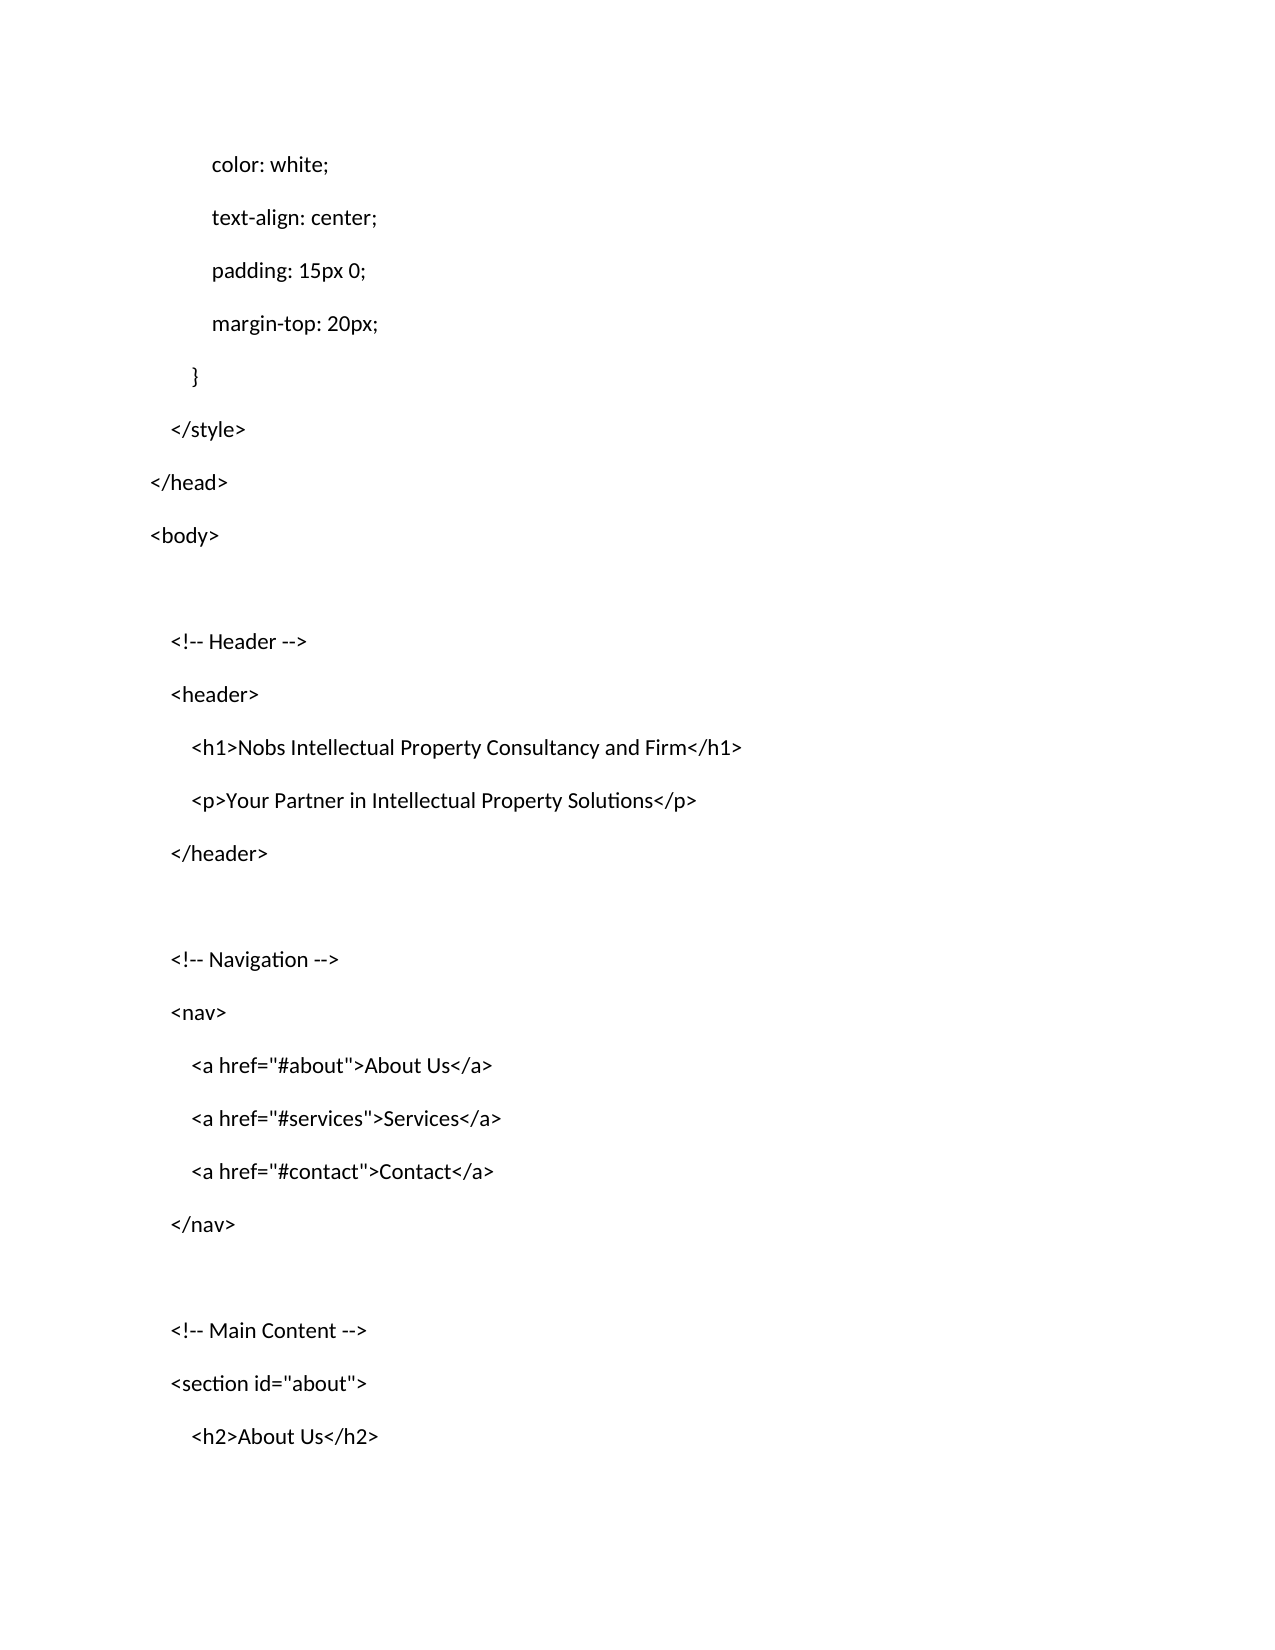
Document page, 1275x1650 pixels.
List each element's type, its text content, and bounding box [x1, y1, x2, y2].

text </nav> [150, 1210, 1125, 1238]
text <!-- Navigation --> [150, 945, 1125, 973]
text <a href="#about">About Us</a> [150, 1051, 1125, 1079]
text </style> [150, 415, 1125, 443]
text color: white; [150, 150, 1125, 178]
text margin-top: 20px; [150, 309, 1125, 337]
text <a href="#services">Services</a> [150, 1104, 1125, 1132]
text <p>Your Partner in Intellectual Property Solutions</p> [150, 786, 1125, 814]
text } [150, 362, 1125, 390]
text <nav> [150, 998, 1125, 1026]
text </head> [150, 468, 1125, 496]
text <h1>Nobs Intellectual Property Consultancy and Firm</h1> [150, 733, 1125, 761]
text <!-- Header --> [150, 627, 1125, 655]
text <section id="about"> [150, 1369, 1125, 1397]
text <body> [150, 521, 1125, 549]
text </header> [150, 839, 1125, 867]
text <h2>About Us</h2> [150, 1422, 1125, 1451]
text text-align: center; [150, 203, 1125, 231]
text <!-- Main Content --> [150, 1316, 1125, 1344]
text <header> [150, 680, 1125, 708]
text padding: 15px 0; [150, 256, 1125, 284]
text <a href="#contact">Contact</a> [150, 1157, 1125, 1185]
